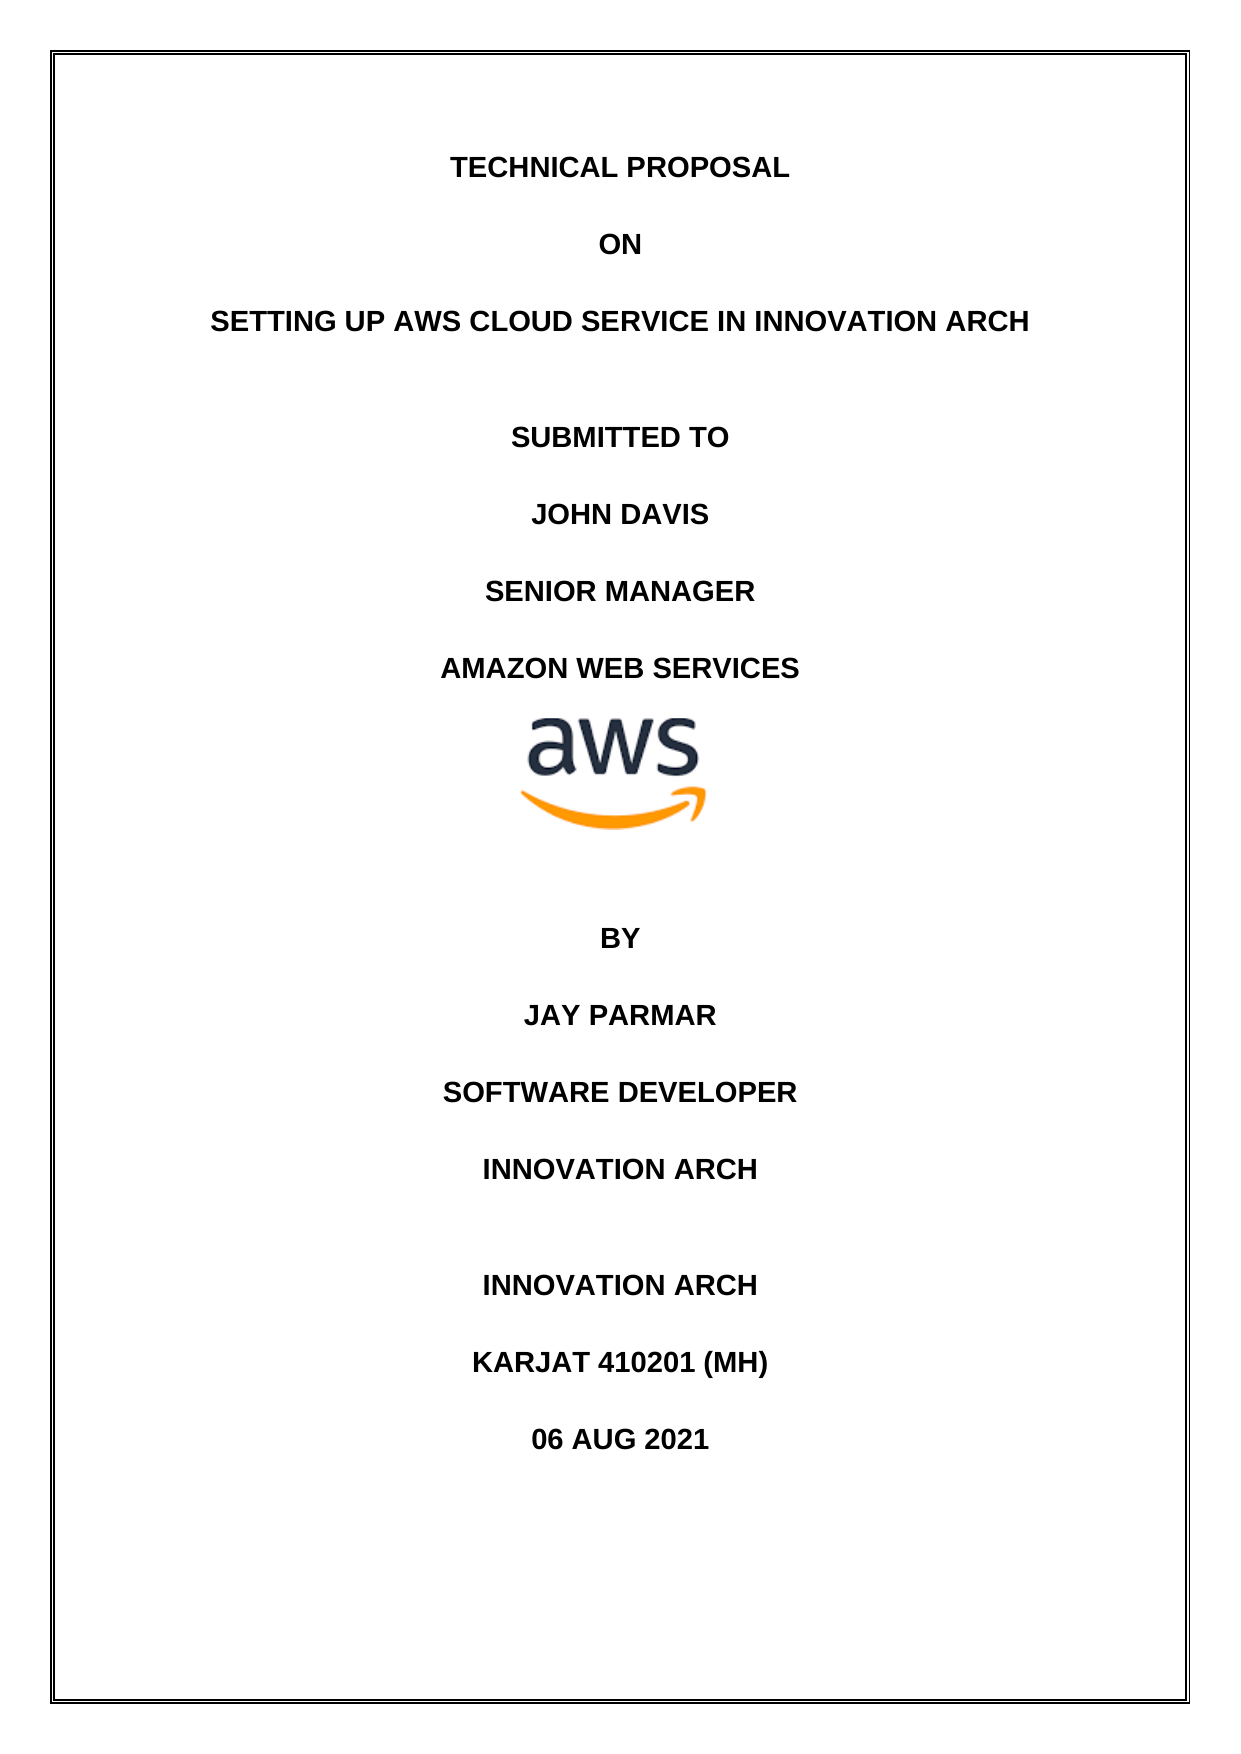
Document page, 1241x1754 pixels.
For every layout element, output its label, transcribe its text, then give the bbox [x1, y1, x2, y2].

text SETTING UP AWS CLOUD SERVICE IN INNOVATION ARCH [150, 304, 1090, 338]
text KARJAT 410201 (MH) [150, 1345, 1090, 1378]
text SUBMITTED TO [150, 420, 1090, 453]
text 06 AUG 2021 [150, 1422, 1090, 1455]
text JOHN DAVIS [150, 497, 1090, 530]
text BY [150, 921, 1090, 954]
picture [520, 718, 707, 830]
text TECHNICAL PROPOSAL [150, 150, 1090, 183]
text INNOVATION ARCH [150, 1268, 1090, 1301]
text JAY PARMAR [150, 998, 1090, 1031]
text INNOVATION ARCH [150, 1152, 1090, 1186]
text AMAZON WEB SERVICES [150, 651, 1090, 684]
text ON [150, 227, 1090, 261]
text SENIOR MANAGER [150, 574, 1090, 607]
text SOFTWARE DEVELOPER [150, 1075, 1090, 1108]
